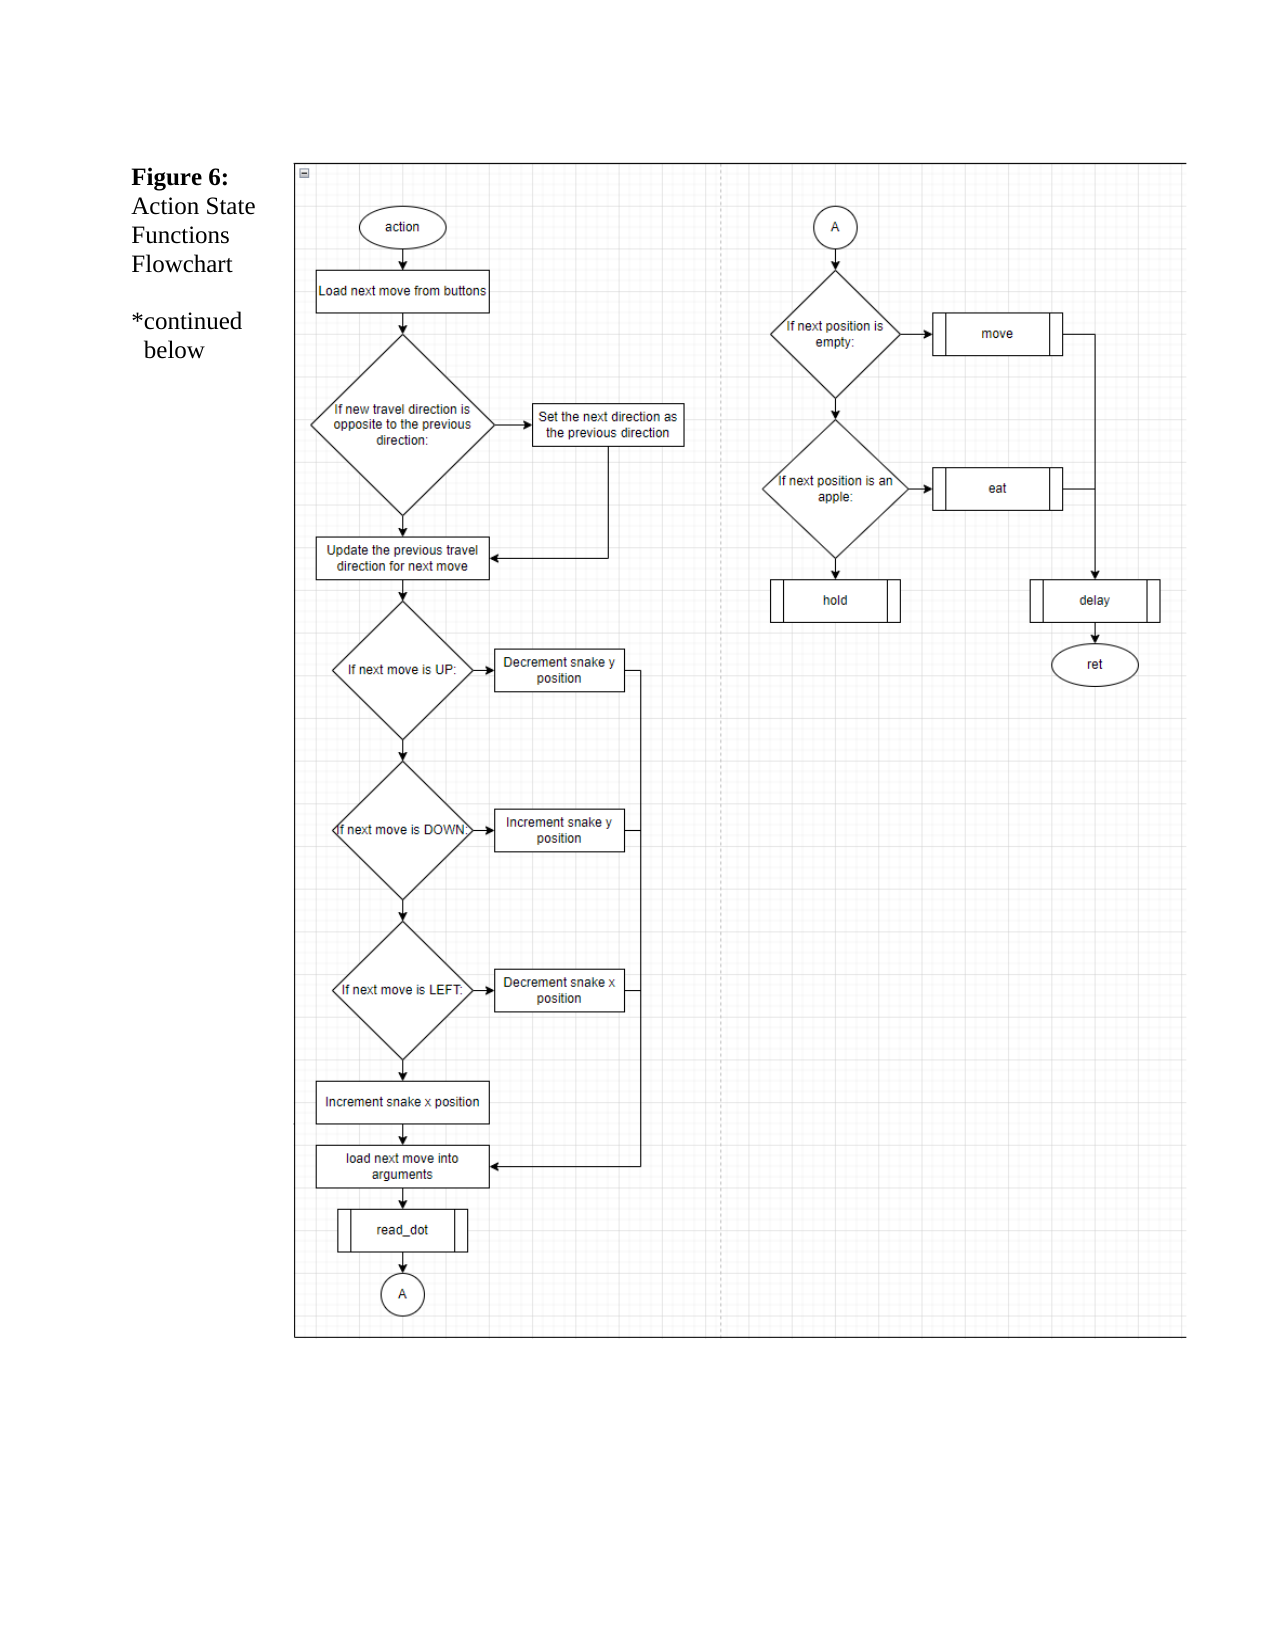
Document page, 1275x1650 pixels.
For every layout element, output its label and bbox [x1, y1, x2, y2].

table_header [284, 152, 1240, 1349]
table_header [122, 152, 282, 1349]
picture [293, 162, 1187, 1339]
